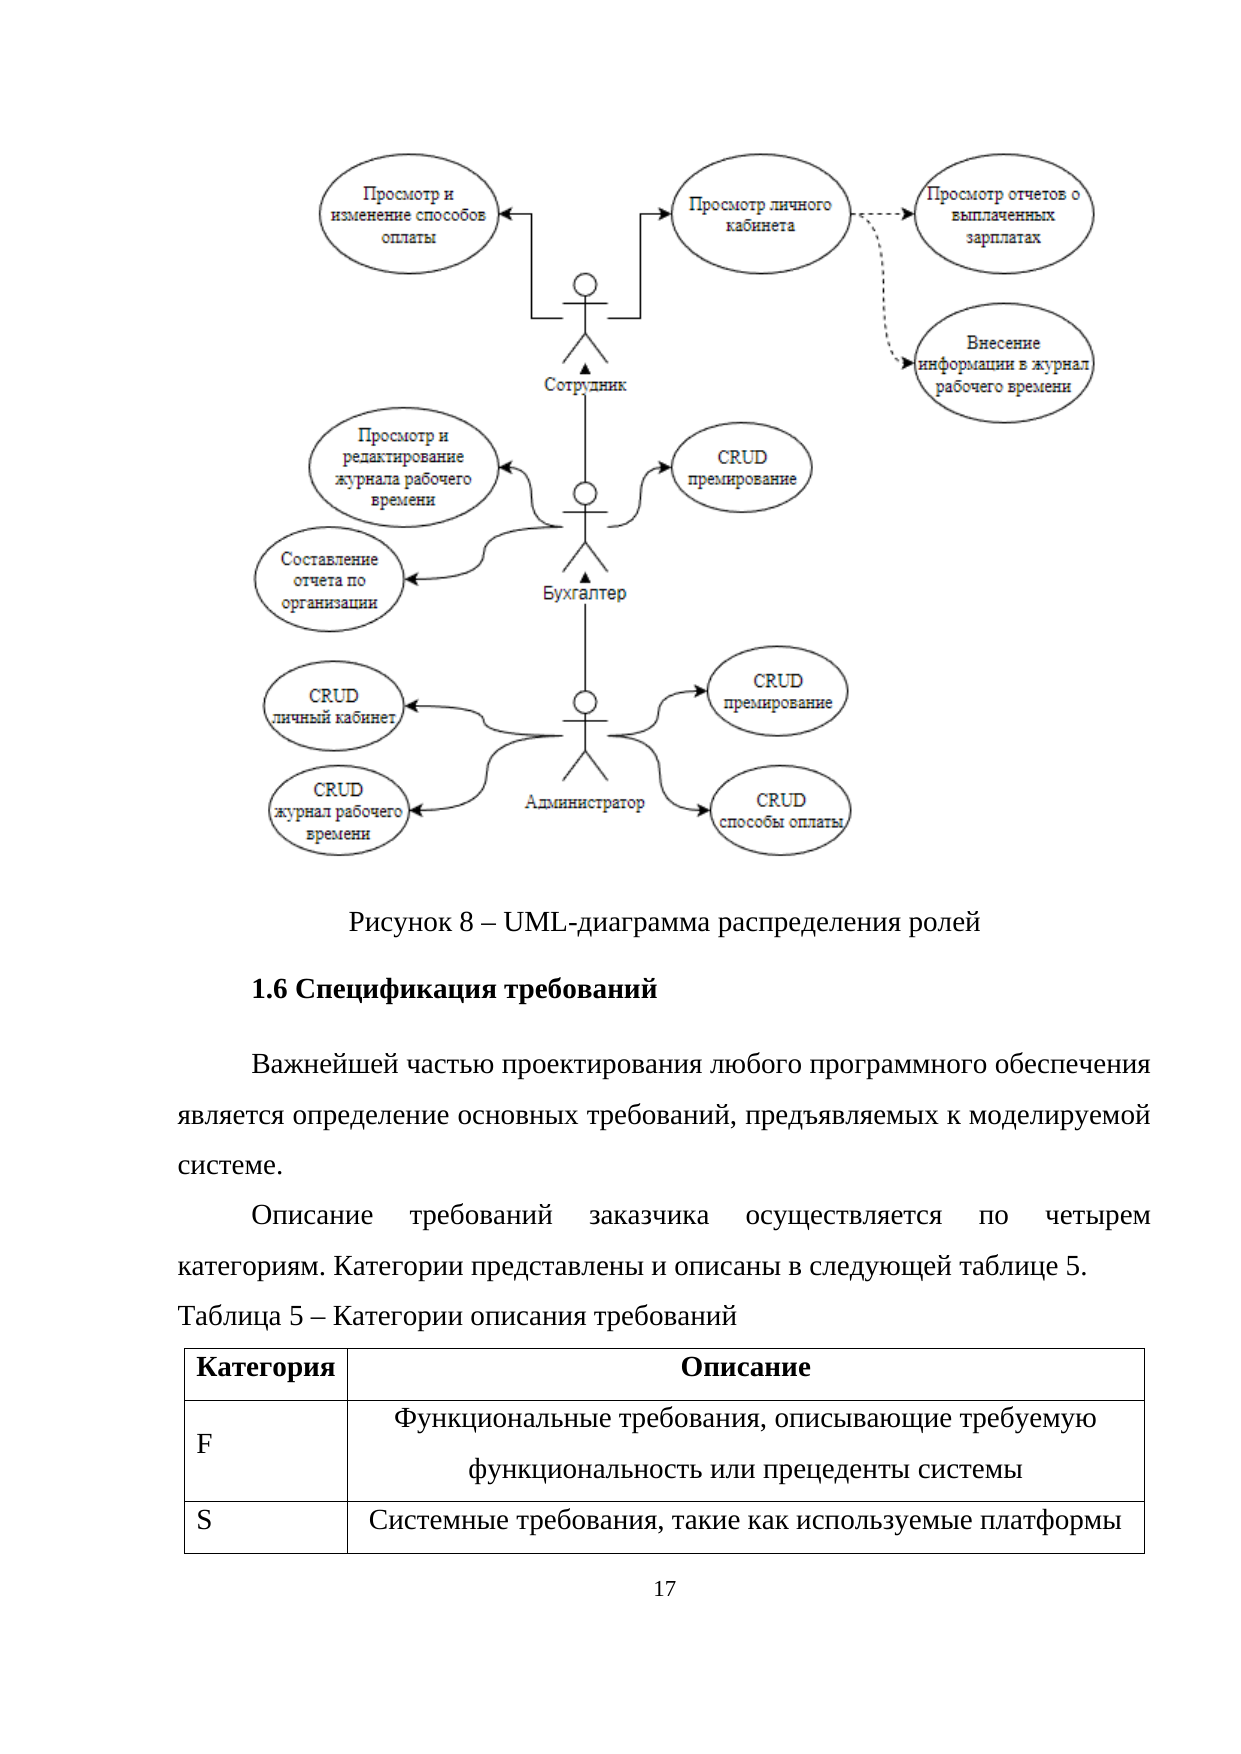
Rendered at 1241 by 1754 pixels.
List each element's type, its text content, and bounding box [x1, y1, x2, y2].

text Рисунок 8 – UML-диаграмма распределения ролей [177, 904, 1152, 938]
table_cell S [185, 1502, 347, 1552]
text Описание требований заказчика осуществляется по четырем категориям. Категории представлены и описаны в следующей таблице 5. [177, 1197, 1152, 1281]
picture [194, 118, 1135, 871]
text Важнейшей частью проектирования любого программного обеспечения является определение основных требований, предъявляемых к моделируемой системе. [177, 1046, 1152, 1181]
table_cell Функциональные требования, описывающие требуемую функциональность или прецеденты системы [348, 1401, 1144, 1501]
text Таблица 5 – Категории описания требований [177, 1298, 1152, 1332]
table_cell Системные требования, такие как используемые платформы [348, 1502, 1144, 1552]
table_header Описание [348, 1349, 1144, 1399]
table_header Категория [185, 1349, 347, 1399]
table_cell F [185, 1401, 347, 1501]
subtitle 1.6 Спецификация требований [177, 971, 1152, 1005]
